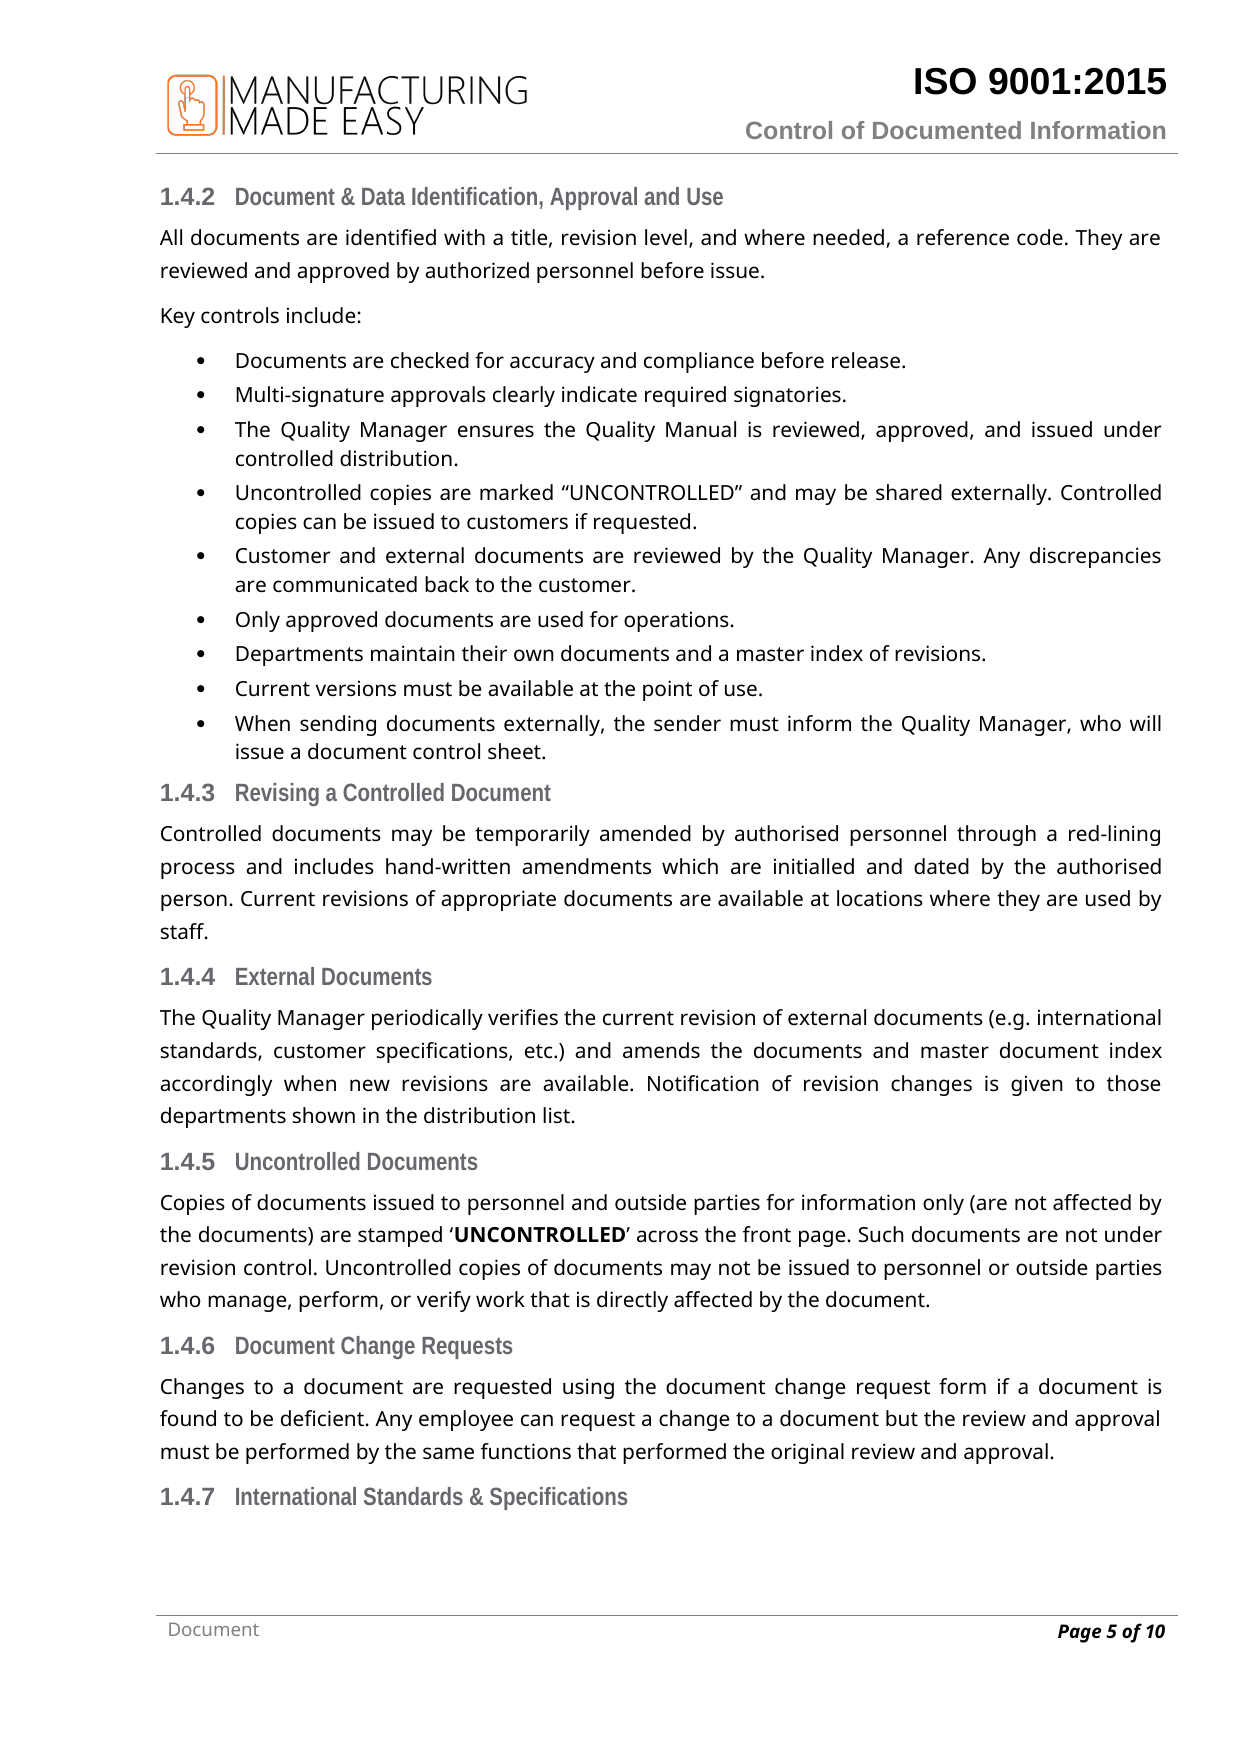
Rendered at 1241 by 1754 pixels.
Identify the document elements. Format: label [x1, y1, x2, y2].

picture [167, 59, 540, 153]
